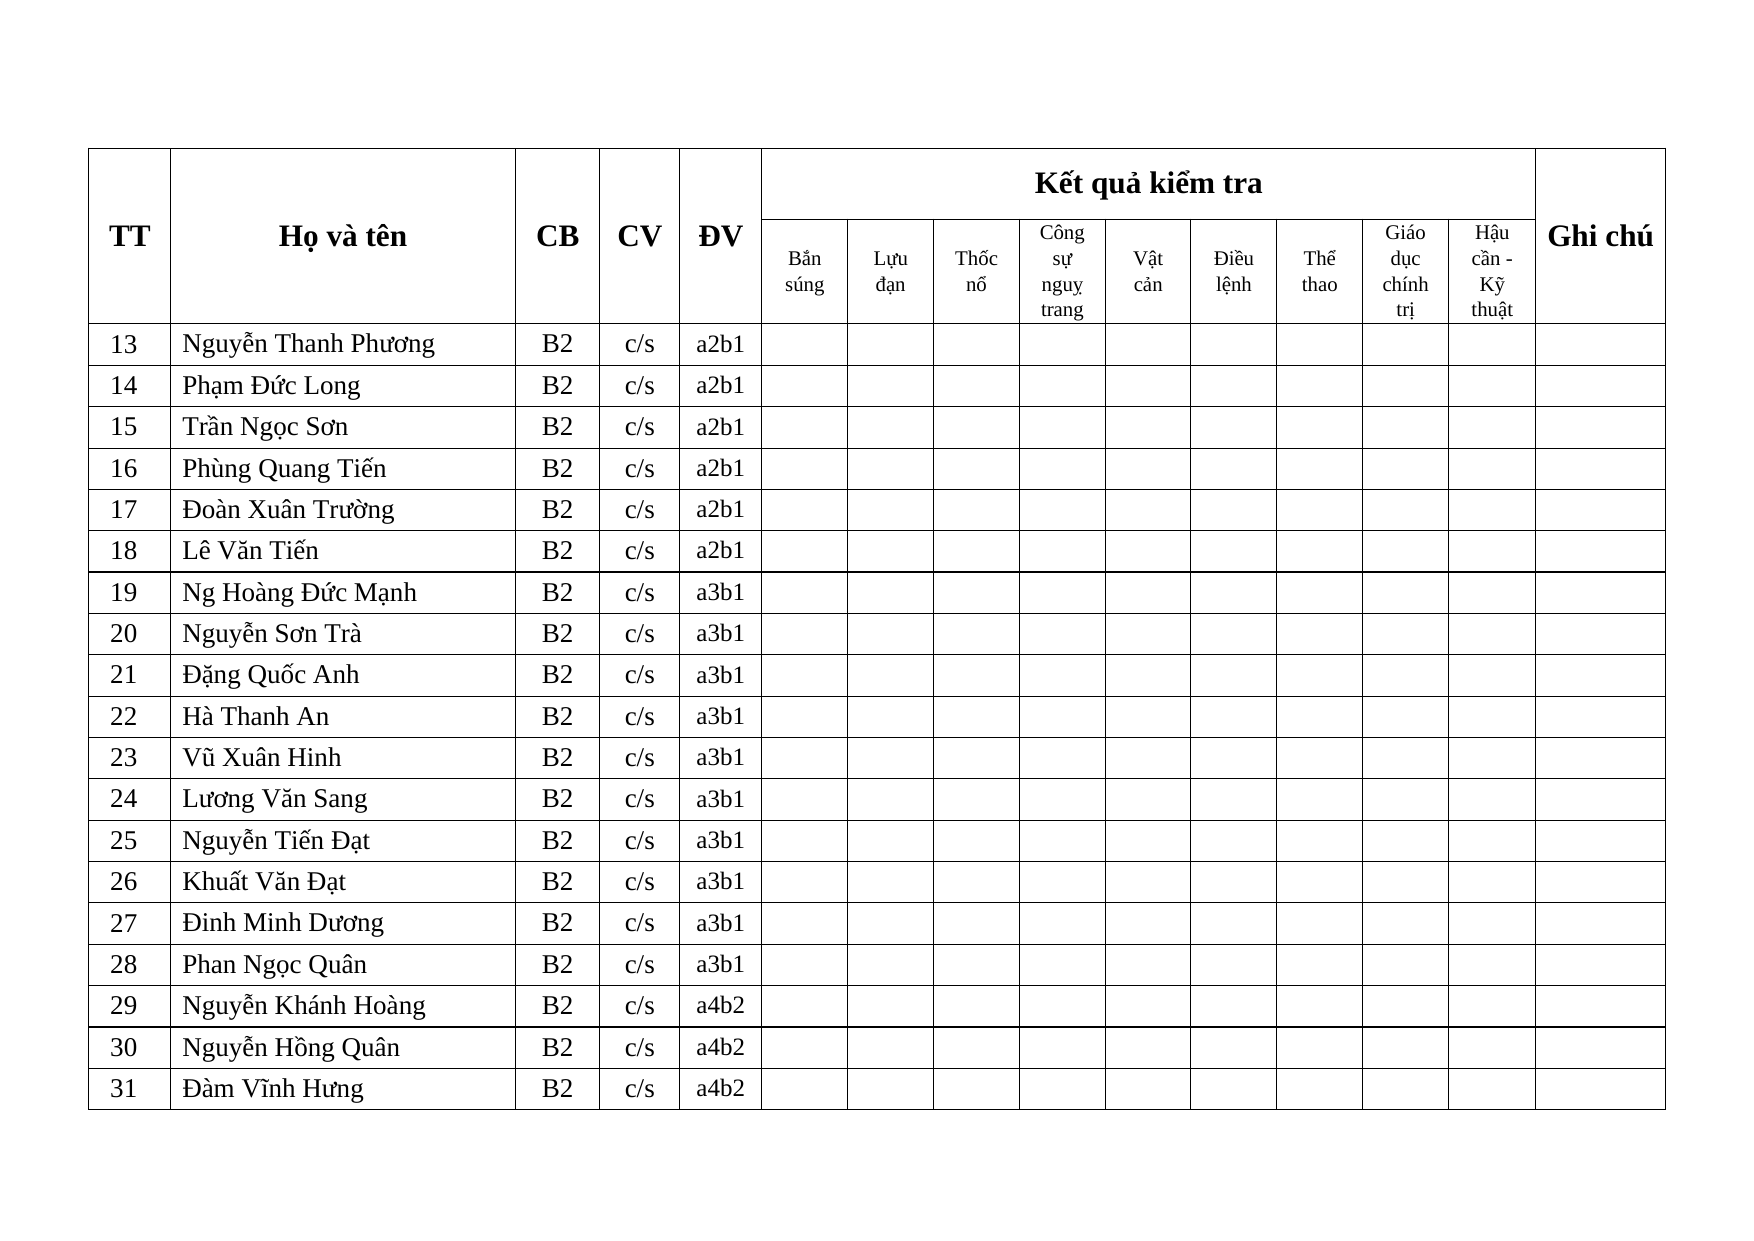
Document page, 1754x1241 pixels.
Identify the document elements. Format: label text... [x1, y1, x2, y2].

table_cell Đặng Quốc Anh [171, 655, 515, 696]
table_cell [1020, 1069, 1105, 1109]
table_header Họ và tên [171, 149, 515, 323]
table_cell [1363, 945, 1448, 985]
table_cell [1191, 655, 1276, 696]
table_cell [762, 1028, 847, 1068]
table_cell [89, 697, 170, 737]
table_cell [848, 324, 933, 365]
table_cell Vật cản [1106, 220, 1190, 323]
table_cell Bắn súng [762, 220, 847, 323]
table_cell c/s [600, 655, 679, 696]
table_cell [1020, 903, 1105, 944]
table_cell [1449, 655, 1535, 696]
table_cell [89, 862, 170, 902]
table_cell B2 [516, 821, 599, 861]
table_cell [1277, 903, 1362, 944]
table_cell [762, 449, 847, 489]
table_cell [1191, 366, 1276, 406]
table_cell a3b1 [680, 697, 761, 737]
table_cell a3b1 [680, 738, 761, 778]
table_cell [1536, 945, 1665, 985]
table_cell [848, 1028, 933, 1068]
table_cell [89, 490, 170, 530]
table_cell [1536, 779, 1665, 819]
table_cell [1277, 986, 1362, 1026]
table_cell c/s [600, 1028, 679, 1068]
table_cell [1106, 614, 1190, 654]
table_cell [1536, 821, 1665, 861]
table_cell [1277, 366, 1362, 406]
table_cell B2 [516, 366, 599, 406]
table_cell B2 [516, 697, 599, 737]
table_cell c/s [600, 697, 679, 737]
table_cell Phạm Đức Long [171, 366, 515, 406]
table_cell [934, 903, 1019, 944]
table_cell [89, 1028, 170, 1068]
table_cell [1363, 614, 1448, 654]
table_cell c/s [600, 366, 679, 406]
table_cell [89, 986, 170, 1026]
table_cell [1449, 490, 1535, 530]
table_cell [1191, 1069, 1276, 1109]
table_cell a2b1 [680, 407, 761, 447]
table_cell c/s [600, 573, 679, 613]
table_cell B2 [516, 531, 599, 571]
table_cell [1449, 324, 1535, 365]
table_cell [1191, 324, 1276, 365]
table_cell [1020, 490, 1105, 530]
table_cell [1536, 986, 1665, 1026]
table_cell [934, 614, 1019, 654]
table_cell [89, 531, 170, 571]
table_cell [1106, 1028, 1190, 1068]
table_cell [1020, 366, 1105, 406]
table_cell [89, 903, 170, 944]
table_cell Nguyễn Sơn Trà [171, 614, 515, 654]
table_cell [1277, 490, 1362, 530]
table_cell B2 [516, 1028, 599, 1068]
table_header CV [600, 149, 679, 323]
table_cell [1191, 738, 1276, 778]
table_cell B2 [516, 986, 599, 1026]
table_cell a2b1 [680, 531, 761, 571]
table_cell B2 [516, 945, 599, 985]
table_cell [1191, 903, 1276, 944]
table_cell Lựu đạn [848, 220, 933, 323]
table_cell [1363, 821, 1448, 861]
table_header TT [89, 149, 170, 323]
table_cell Nguyễn Thanh Phương [171, 324, 515, 365]
table_cell [1449, 821, 1535, 861]
table_cell [1191, 490, 1276, 530]
table_cell [762, 573, 847, 613]
table_cell [762, 366, 847, 406]
table_cell [934, 1069, 1019, 1109]
table_cell [1363, 573, 1448, 613]
table_cell [1020, 1028, 1105, 1068]
table_cell [1277, 449, 1362, 489]
table_cell [1106, 407, 1190, 447]
table_cell Thể thao [1277, 220, 1362, 323]
table_cell [1277, 862, 1362, 902]
table_cell [89, 407, 170, 447]
table_cell [1106, 573, 1190, 613]
table_cell [848, 986, 933, 1026]
table_cell [762, 945, 847, 985]
table_cell B2 [516, 779, 599, 819]
table_cell [1449, 407, 1535, 447]
table_cell [1277, 945, 1362, 985]
table_cell [1191, 614, 1276, 654]
table_header ĐV [680, 149, 761, 323]
table_cell [1020, 449, 1105, 489]
table_cell [934, 655, 1019, 696]
table_cell [1536, 573, 1665, 613]
table_cell [1191, 697, 1276, 737]
table_cell Lê Văn Tiến [171, 531, 515, 571]
table_cell c/s [600, 1069, 679, 1109]
table_cell [848, 407, 933, 447]
table_cell a3b1 [680, 821, 761, 861]
table_cell Nguyễn Khánh Hoàng [171, 986, 515, 1026]
table_cell a3b1 [680, 862, 761, 902]
table_cell [1106, 1069, 1190, 1109]
table_cell [934, 407, 1019, 447]
table_cell [1536, 1028, 1665, 1068]
table_cell Khuất Văn Đạt [171, 862, 515, 902]
table_cell B2 [516, 614, 599, 654]
table_cell [1363, 986, 1448, 1026]
table_cell [1191, 945, 1276, 985]
table_cell [1536, 366, 1665, 406]
table_cell c/s [600, 779, 679, 819]
table_cell [1277, 324, 1362, 365]
table_cell a2b1 [680, 324, 761, 365]
table_cell Vũ Xuân Hinh [171, 738, 515, 778]
table_cell [1363, 324, 1448, 365]
table_cell [848, 821, 933, 861]
table_cell B2 [516, 573, 599, 613]
table_cell a4b2 [680, 1069, 761, 1109]
table_cell Hà Thanh An [171, 697, 515, 737]
table_cell Lương Văn Sang [171, 779, 515, 819]
table_cell [1449, 779, 1535, 819]
table_cell [1363, 655, 1448, 696]
table_cell [934, 531, 1019, 571]
table_cell [1106, 490, 1190, 530]
table_cell [1277, 1069, 1362, 1109]
table_cell [1020, 407, 1105, 447]
table_cell a3b1 [680, 573, 761, 613]
table_cell Hậu cần - Kỹ thuật [1449, 220, 1535, 323]
table_cell [1020, 324, 1105, 365]
table_cell [762, 779, 847, 819]
table_cell [848, 573, 933, 613]
table_cell [1363, 407, 1448, 447]
table_cell Nguyễn Hồng Quân [171, 1028, 515, 1068]
table_cell [762, 738, 847, 778]
table_cell [1106, 862, 1190, 902]
table_cell B2 [516, 490, 599, 530]
table_cell B2 [516, 1069, 599, 1109]
table_cell a3b1 [680, 614, 761, 654]
table_cell c/s [600, 324, 679, 365]
table_cell [1020, 697, 1105, 737]
table_cell Nguyễn Tiến Đạt [171, 821, 515, 861]
table_cell [1191, 862, 1276, 902]
table_cell [848, 779, 933, 819]
table_cell [1449, 903, 1535, 944]
table_cell c/s [600, 490, 679, 530]
table_cell [1449, 945, 1535, 985]
table_cell [762, 903, 847, 944]
table_cell [934, 366, 1019, 406]
table_cell [1536, 1069, 1665, 1109]
table_cell [1191, 407, 1276, 447]
table_cell [762, 1069, 847, 1109]
table_cell [848, 697, 933, 737]
table_cell [89, 655, 170, 696]
table_cell [934, 738, 1019, 778]
table_cell c/s [600, 821, 679, 861]
table_cell [1363, 862, 1448, 902]
table_cell [762, 862, 847, 902]
table_cell [89, 573, 170, 613]
table_cell [1449, 862, 1535, 902]
table_cell [89, 1069, 170, 1109]
table_cell [1363, 1069, 1448, 1109]
table_cell [89, 945, 170, 985]
table_cell [1020, 655, 1105, 696]
table_cell c/s [600, 986, 679, 1026]
table_cell [1020, 862, 1105, 902]
table_cell [89, 738, 170, 778]
table_cell c/s [600, 614, 679, 654]
table_cell [848, 903, 933, 944]
table_cell Trần Ngọc Sơn [171, 407, 515, 447]
table_cell [1449, 614, 1535, 654]
table_cell [1106, 655, 1190, 696]
table_cell [1020, 614, 1105, 654]
table_cell [762, 614, 847, 654]
table_cell a2b1 [680, 449, 761, 489]
table_cell [934, 1028, 1019, 1068]
table_cell [1363, 738, 1448, 778]
table_cell [934, 697, 1019, 737]
table_cell B2 [516, 655, 599, 696]
table_cell [1449, 366, 1535, 406]
table_cell [1363, 697, 1448, 737]
table_cell c/s [600, 903, 679, 944]
table_cell a3b1 [680, 779, 761, 819]
table_cell [1277, 697, 1362, 737]
table_cell [1277, 779, 1362, 819]
table_cell [1277, 614, 1362, 654]
table_cell [762, 324, 847, 365]
table_cell [934, 945, 1019, 985]
table_cell [1277, 655, 1362, 696]
table_cell [1449, 697, 1535, 737]
table_cell [1106, 738, 1190, 778]
table_cell [762, 531, 847, 571]
table_cell [934, 324, 1019, 365]
table_cell [1277, 1028, 1362, 1068]
table_cell [1449, 1028, 1535, 1068]
table_cell [1106, 366, 1190, 406]
table_cell [1363, 779, 1448, 819]
table_cell [1363, 903, 1448, 944]
table_cell B2 [516, 862, 599, 902]
table_cell [848, 490, 933, 530]
table_cell Phùng Quang Tiến [171, 449, 515, 489]
table_cell [1536, 697, 1665, 737]
table_cell [1363, 531, 1448, 571]
table_cell [1536, 490, 1665, 530]
table_cell Đinh Minh Dương [171, 903, 515, 944]
table_cell [1106, 986, 1190, 1026]
table_cell [762, 407, 847, 447]
table_cell [1106, 697, 1190, 737]
table_cell B2 [516, 407, 599, 447]
table_cell [89, 449, 170, 489]
table_cell [934, 862, 1019, 902]
table_cell [762, 655, 847, 696]
table_cell [1536, 862, 1665, 902]
table_header CB [516, 149, 599, 323]
table_cell [848, 449, 933, 489]
table_cell [1363, 366, 1448, 406]
table_cell [89, 614, 170, 654]
table_cell [848, 738, 933, 778]
table_cell [1020, 821, 1105, 861]
table_cell [848, 862, 933, 902]
table_cell [934, 821, 1019, 861]
table_cell [1277, 821, 1362, 861]
table_cell c/s [600, 449, 679, 489]
table_cell [1449, 573, 1535, 613]
table_cell [89, 324, 170, 365]
table_cell [1536, 614, 1665, 654]
table_cell [1449, 449, 1535, 489]
table_cell [1536, 324, 1665, 365]
table_cell Đàm Vĩnh Hưng [171, 1069, 515, 1109]
table_cell [1277, 573, 1362, 613]
table_cell c/s [600, 407, 679, 447]
table_cell B2 [516, 903, 599, 944]
table_cell [1106, 945, 1190, 985]
table_cell [1449, 1069, 1535, 1109]
table_header Ghi chú [1536, 149, 1665, 323]
table_cell c/s [600, 531, 679, 571]
table_cell Phan Ngọc Quân [171, 945, 515, 985]
table_cell [1449, 986, 1535, 1026]
table_cell B2 [516, 449, 599, 489]
table_cell Ng Hoàng Đức Mạnh [171, 573, 515, 613]
table_cell a4b2 [680, 986, 761, 1026]
table_cell [1020, 986, 1105, 1026]
table_cell c/s [600, 945, 679, 985]
table_cell [1106, 324, 1190, 365]
table_cell [1536, 738, 1665, 778]
table_cell [848, 531, 933, 571]
table_cell [934, 573, 1019, 613]
table_cell Thốc nổ [934, 220, 1019, 323]
table_cell [1536, 655, 1665, 696]
table_cell Điều lệnh [1191, 220, 1276, 323]
table_cell [1106, 821, 1190, 861]
table_cell [1020, 573, 1105, 613]
table_cell [934, 986, 1019, 1026]
table_cell [1106, 449, 1190, 489]
table_cell [848, 614, 933, 654]
table_cell [1191, 449, 1276, 489]
table_cell [1191, 531, 1276, 571]
table_cell [1449, 531, 1535, 571]
table_cell a3b1 [680, 945, 761, 985]
table_cell [1020, 779, 1105, 819]
table_cell [1020, 531, 1105, 571]
table_cell [934, 449, 1019, 489]
table_cell [848, 1069, 933, 1109]
table_cell [762, 490, 847, 530]
table_cell a3b1 [680, 655, 761, 696]
table_cell [89, 779, 170, 819]
table_cell [1277, 407, 1362, 447]
table_cell [762, 697, 847, 737]
table_cell [934, 490, 1019, 530]
table_cell [1106, 779, 1190, 819]
table_cell Công sự nguỵ trang [1020, 220, 1105, 323]
table_cell [1536, 531, 1665, 571]
table_cell [848, 366, 933, 406]
table_cell [1191, 1028, 1276, 1068]
table_cell a4b2 [680, 1028, 761, 1068]
table_cell [1277, 738, 1362, 778]
table_cell [89, 821, 170, 861]
table_cell [1020, 945, 1105, 985]
table_cell [89, 366, 170, 406]
table_cell [1191, 986, 1276, 1026]
table_cell a2b1 [680, 366, 761, 406]
table_cell [1277, 531, 1362, 571]
table_cell B2 [516, 324, 599, 365]
table_cell B2 [516, 738, 599, 778]
table_cell [1449, 738, 1535, 778]
table_cell [1020, 738, 1105, 778]
table_cell [848, 655, 933, 696]
table_cell [1191, 779, 1276, 819]
table_cell a2b1 [680, 490, 761, 530]
table_cell Đoàn Xuân Trường [171, 490, 515, 530]
table_cell [1536, 449, 1665, 489]
table_cell [1363, 1028, 1448, 1068]
table_cell [934, 779, 1019, 819]
table_cell [1536, 407, 1665, 447]
table_cell [1363, 490, 1448, 530]
table_cell [762, 821, 847, 861]
table_cell [1191, 573, 1276, 613]
table_cell [762, 986, 847, 1026]
table_cell [1536, 903, 1665, 944]
table_cell [848, 945, 933, 985]
table_cell [1106, 903, 1190, 944]
table_cell a3b1 [680, 903, 761, 944]
table_cell c/s [600, 862, 679, 902]
table_cell [1363, 449, 1448, 489]
table_cell [1106, 531, 1190, 571]
table_cell Giáo dục chính trị [1363, 220, 1448, 323]
table_header Kết quả kiểm tra [762, 149, 1535, 218]
table_cell c/s [600, 738, 679, 778]
table_cell [1191, 821, 1276, 861]
